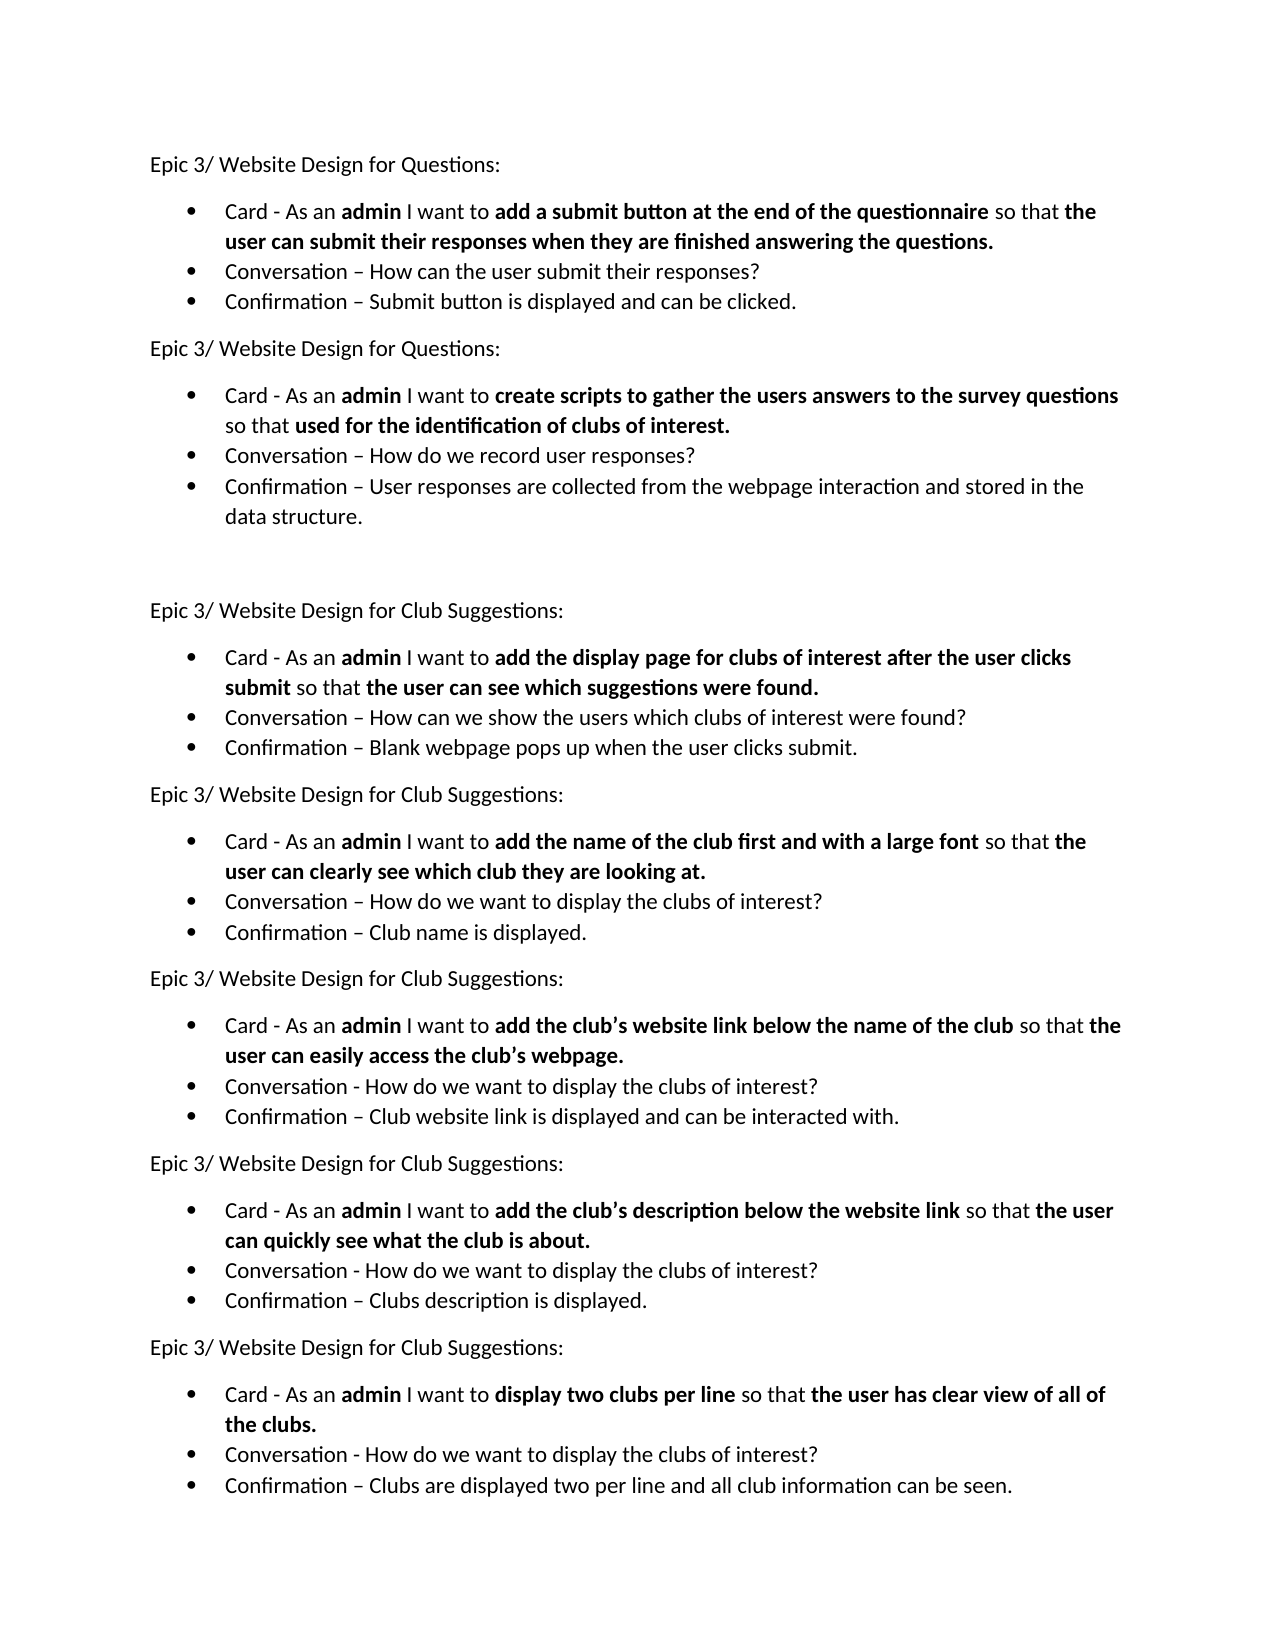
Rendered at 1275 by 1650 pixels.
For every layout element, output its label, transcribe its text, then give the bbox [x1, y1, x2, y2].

list Confirmation – Club name is displayed. [187, 918, 1125, 946]
text Epic 3/ Website Design for Questions: [150, 150, 1125, 178]
list Confirmation – Submit button is displayed and can be clicked. [187, 287, 1125, 316]
list Conversation – How do we want to display the clubs of interest? [187, 887, 1125, 916]
list Confirmation – Blank webpage pops up when the user clicks submit. [187, 733, 1125, 761]
list Confirmation – User responses are collected from the webpage interaction and stored in the data structure. [187, 472, 1125, 530]
text Epic 3/ Website Design for Questions: [150, 334, 1125, 362]
list Conversation - How do we want to display the clubs of interest? [187, 1441, 1125, 1469]
list Card - As an admin I want to add the name of the club first and with a large font so that the user can clearly see which club they are looking at. [187, 827, 1125, 885]
list Confirmation – Club website link is displayed and can be interacted with. [187, 1102, 1125, 1130]
list Card - As an admin I want to add the club’s website link below the name of the club so that the user can easily access the club’s webpage. [187, 1011, 1125, 1070]
text Epic 3/ Website Design for Club Suggestions: [150, 1333, 1125, 1361]
text Epic 3/ Website Design for Club Suggestions: [150, 964, 1125, 993]
list Conversation - How do we want to display the clubs of interest? [187, 1256, 1125, 1284]
list Card - As an admin I want to add the display page for clubs of interest after the user clicks submit so that the user can see which suggestions were found. [187, 643, 1125, 701]
list Conversation – How can we show the users which clubs of interest were found? [187, 703, 1125, 731]
text Epic 3/ Website Design for Club Suggestions: [150, 1149, 1125, 1177]
list Card - As an admin I want to create scripts to gather the users answers to the survey questions so that used for the identification of clubs of interest. [187, 381, 1125, 439]
list Card - As an admin I want to add the club’s description below the website link so that the user can quickly see what the club is about. [187, 1196, 1125, 1254]
list Card - As an admin I want to display two clubs per line so that the user has clear view of all of the clubs. [187, 1380, 1125, 1438]
list Conversation – How do we record user responses? [187, 442, 1125, 470]
list Conversation - How do we want to display the clubs of interest? [187, 1072, 1125, 1100]
list Card - As an admin I want to add a submit button at the end of the questionnaire so that the user can submit their responses when they are finished answering the questions. [187, 197, 1125, 255]
text Epic 3/ Website Design for Club Suggestions: [150, 780, 1125, 808]
text Epic 3/ Website Design for Club Suggestions: [150, 596, 1125, 624]
list Conversation – How can the user submit their responses? [187, 257, 1125, 285]
list Confirmation – Clubs are displayed two per line and all club information can be seen. [187, 1471, 1125, 1499]
list Confirmation – Clubs description is displayed. [187, 1286, 1125, 1314]
